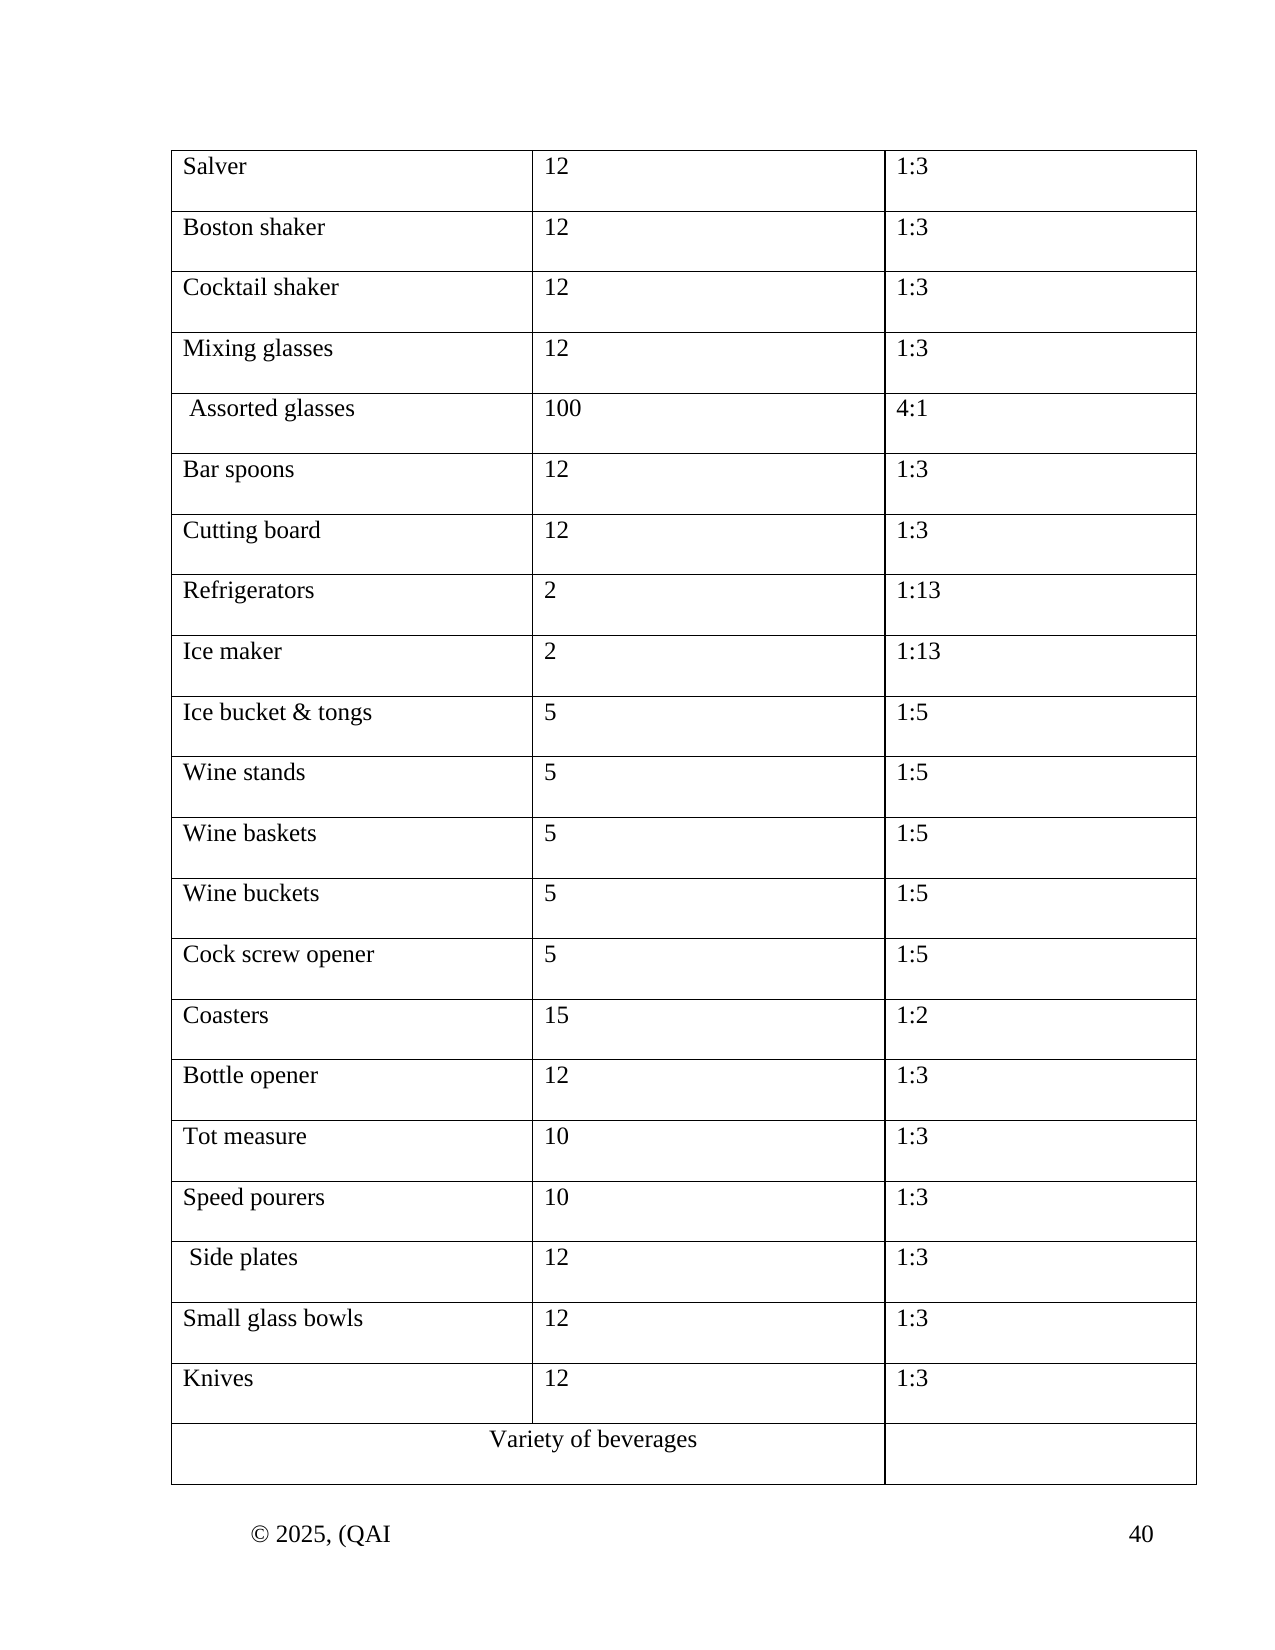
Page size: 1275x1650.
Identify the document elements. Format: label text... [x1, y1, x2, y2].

table_cell 5 [533, 879, 884, 938]
table_cell [886, 1424, 1196, 1484]
table_cell 1:3 [886, 1364, 1196, 1423]
table_cell 5 [533, 757, 884, 817]
table_cell Cocktail shaker [172, 272, 532, 332]
table_cell Refrigerators [172, 575, 532, 635]
table_cell 1:3 [886, 212, 1196, 271]
table_cell Salver [172, 151, 532, 211]
table_cell 1:3 [886, 1060, 1196, 1120]
table_cell Boston shaker [172, 212, 532, 271]
table_cell 1:5 [886, 939, 1196, 999]
table_cell Mixing glasses [172, 333, 532, 392]
table_cell Speed pourers [172, 1182, 532, 1241]
table_cell 1:5 [886, 757, 1196, 817]
table_cell Ice bucket & tongs [172, 697, 532, 756]
table_cell Wine baskets [172, 818, 532, 877]
table_cell 12 [533, 1060, 884, 1120]
table_cell 15 [533, 1000, 884, 1059]
table_cell 1:3 [886, 272, 1196, 332]
table_cell 1:3 [886, 1303, 1196, 1362]
table_cell 5 [533, 818, 884, 877]
table_cell 1:5 [886, 818, 1196, 877]
table_cell 5 [533, 939, 884, 999]
table_cell 2 [533, 636, 884, 696]
table_cell 12 [533, 1242, 884, 1302]
table_cell 5 [533, 697, 884, 756]
table_cell 1:5 [886, 879, 1196, 938]
table_cell 1:3 [886, 333, 1196, 392]
table_cell Small glass bowls [172, 1303, 532, 1362]
table_cell 1:5 [886, 697, 1196, 756]
table_cell 1:2 [886, 1000, 1196, 1059]
table_cell Wine buckets [172, 879, 532, 938]
table_cell Knives [172, 1364, 532, 1423]
table_cell 1:13 [886, 636, 1196, 696]
table_cell 12 [533, 212, 884, 271]
table_cell 12 [533, 1303, 884, 1362]
table_cell Cock screw opener [172, 939, 532, 999]
table_cell 12 [533, 151, 884, 211]
table_cell 1:3 [886, 151, 1196, 211]
table_cell 1:3 [886, 1182, 1196, 1241]
table_cell 1:3 [886, 454, 1196, 514]
table_cell Bottle opener [172, 1060, 532, 1120]
table_cell 1:3 [886, 515, 1196, 574]
table_cell Coasters [172, 1000, 532, 1059]
table_cell 1:13 [886, 575, 1196, 635]
table_cell 1:3 [886, 1242, 1196, 1302]
table_cell Tot measure [172, 1121, 532, 1181]
table_cell 12 [533, 333, 884, 392]
table_cell 1:3 [886, 1121, 1196, 1181]
table_cell 12 [533, 515, 884, 574]
table_cell 4:1 [886, 394, 1196, 453]
table_cell 2 [533, 575, 884, 635]
table_cell 10 [533, 1121, 884, 1181]
table_cell 12 [533, 272, 884, 332]
table_cell Cutting board [172, 515, 532, 574]
table_cell 12 [533, 454, 884, 514]
table_cell 12 [533, 1364, 884, 1423]
table_cell Wine stands [172, 757, 532, 817]
table_cell Bar spoons [172, 454, 532, 514]
table_cell Variety of beverages [172, 1424, 884, 1484]
table_cell Ice maker [172, 636, 532, 696]
table_cell 100 [533, 394, 884, 453]
table_cell Side plates [172, 1242, 532, 1302]
table_cell Assorted glasses [172, 394, 532, 453]
table_cell 10 [533, 1182, 884, 1241]
